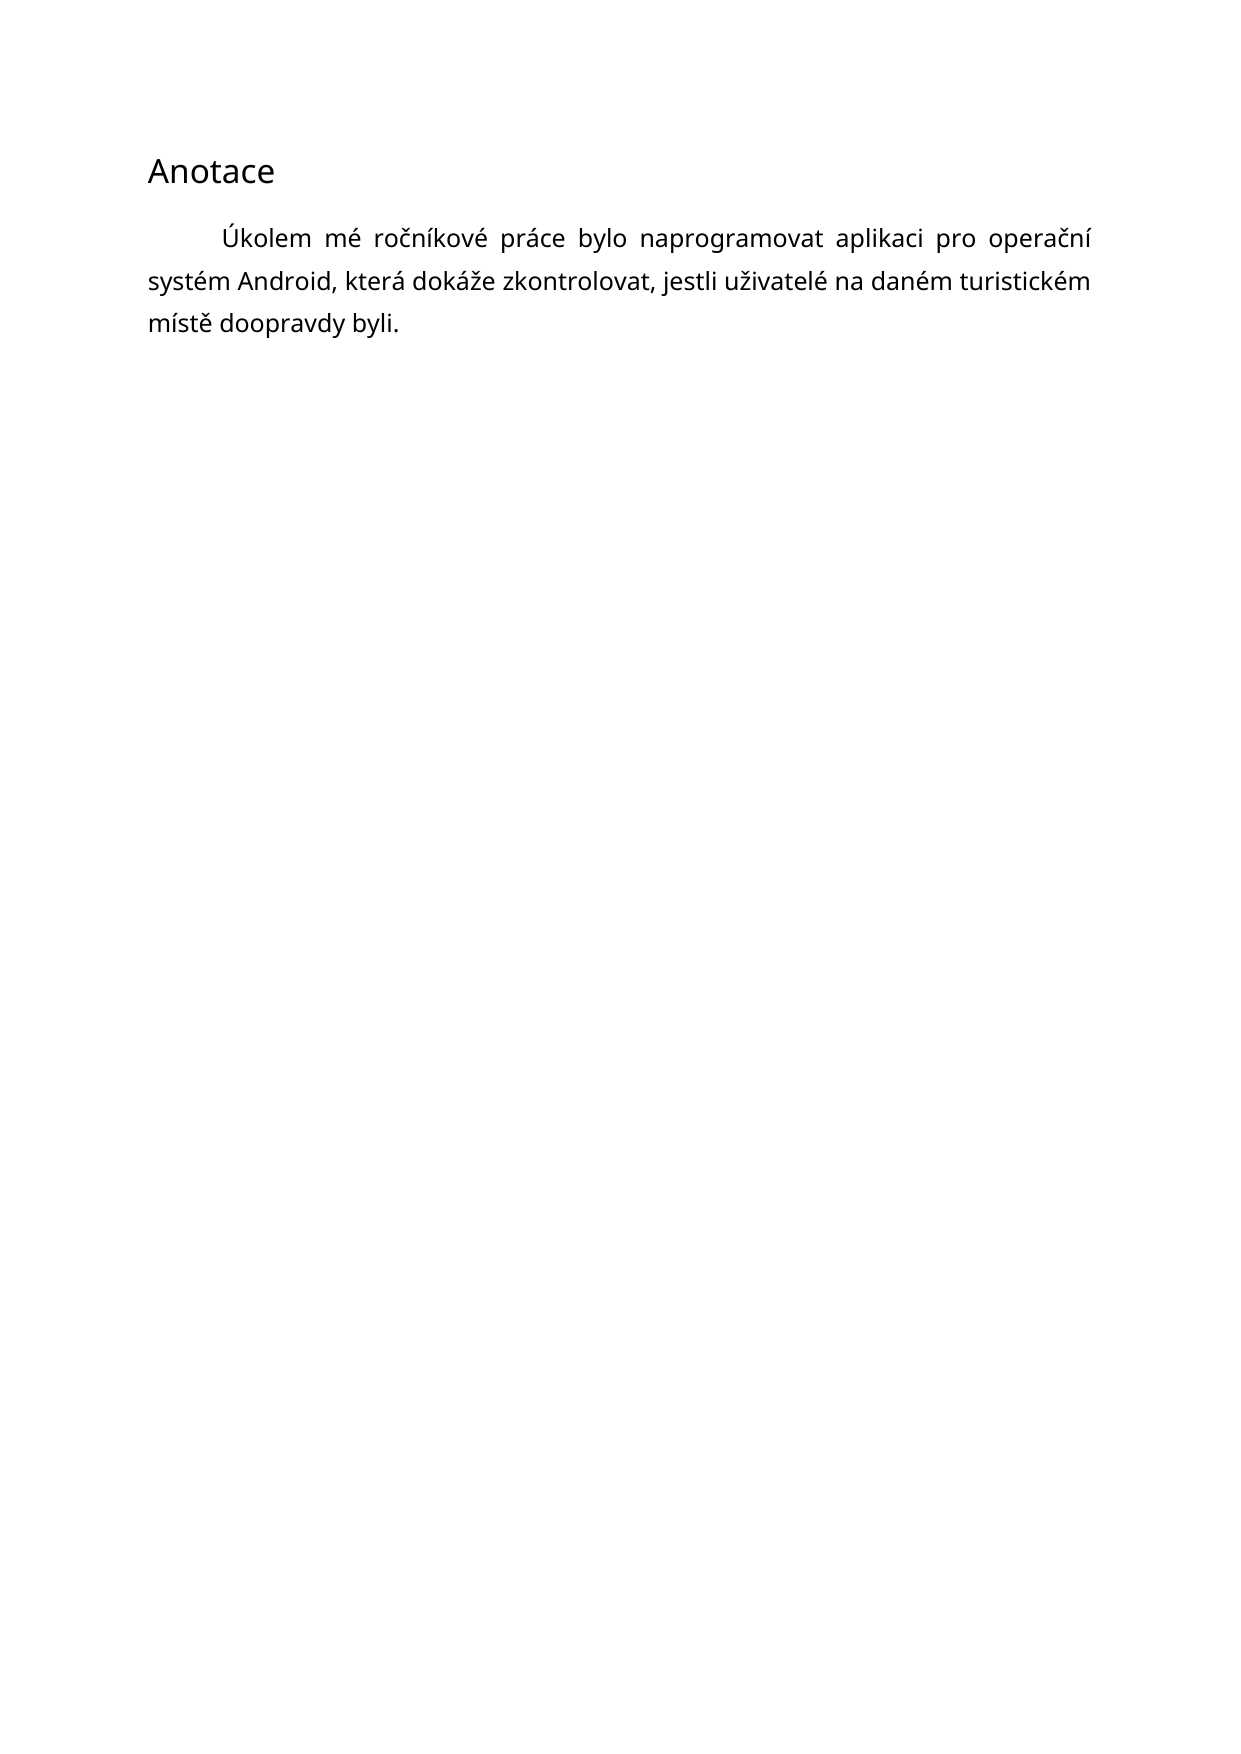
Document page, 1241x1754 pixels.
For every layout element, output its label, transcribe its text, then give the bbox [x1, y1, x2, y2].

text Anotace [148, 148, 1092, 193]
text Úkolem mé ročníkové práce bylo naprogramovat aplikaci pro operační systém Android, která dokáže zkontrolovat, jestli uživatelé na daném turistickém místě doopravdy byli.Zadání [148, 221, 1092, 340]
